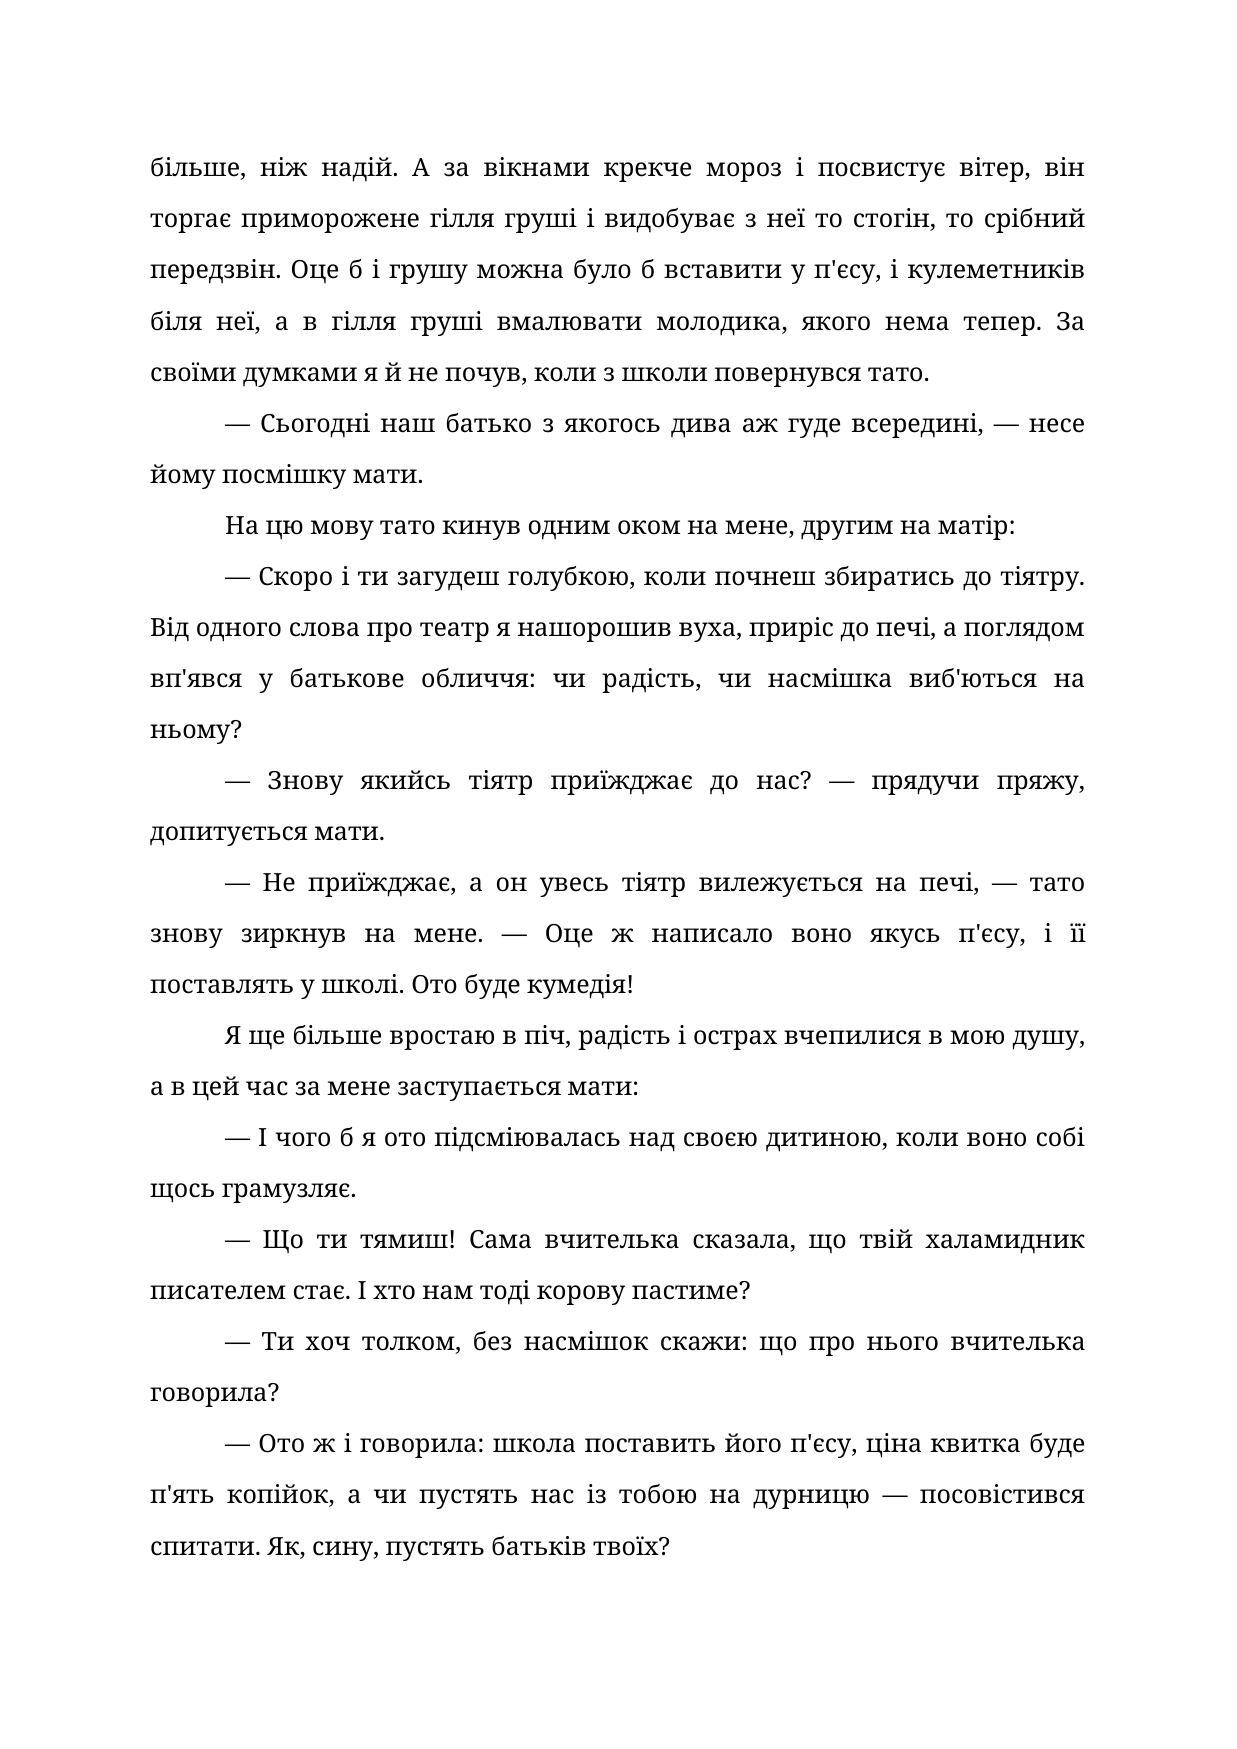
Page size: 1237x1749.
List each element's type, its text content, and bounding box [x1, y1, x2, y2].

text Я ще бiльше вростаю в пiч, радiсть i острах вчепилися в мою душу, а в цей час за мене заступається мати: [150, 1018, 1086, 1103]
text — Не приїжджає, а он увесь тiятр вилежується на печi, — тато знову зиркнув на мене. — Оце ж написало воно якусь п'єсу, i її поставлять у школi. Ото буде кумедiя! [150, 864, 1086, 1001]
text — I чого б я ото пiдсмiювалась над своєю дитиною, коли воно собi щось грамузляє. [150, 1120, 1086, 1205]
text На цю мову тато кинув одним оком на мене, другим на матiр: [150, 507, 1086, 541]
text — Що ти тямиш! Сама вчителька сказала, що твiй халамидник писателем стає. I хто нам тодi корову пастиме? [150, 1222, 1086, 1307]
text — Скоро i ти загудеш голубкою, коли почнеш збиратись до тiятру. Вiд одного слова про театр я нашорошив вуха, прирiс до печi, а поглядом вп'явся у батькове обличчя: чи радiсть, чи насмiшка виб'ються на ньому? [150, 558, 1086, 746]
text — Ото ж i говорила: школа поставить його п'єсу, цiна квитка буде п'ять копiйок, а чи пустять нас iз тобою на дурницю — посовiстився спитати. Як, сину, пустять батькiв твоїх? [150, 1426, 1086, 1562]
text — Сьогоднi наш батько з якогось дива аж гуде всерединi, — несе йому посмiшку мати. [150, 405, 1086, 490]
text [150, 150, 1086, 388]
text — Знову якийсь тiятр приїжджає до нас? — прядучи пряжу, допитується мати. [150, 762, 1086, 848]
text — Ти хоч толком, без насмiшок скажи: що про нього вчителька говорила? [150, 1324, 1086, 1409]
